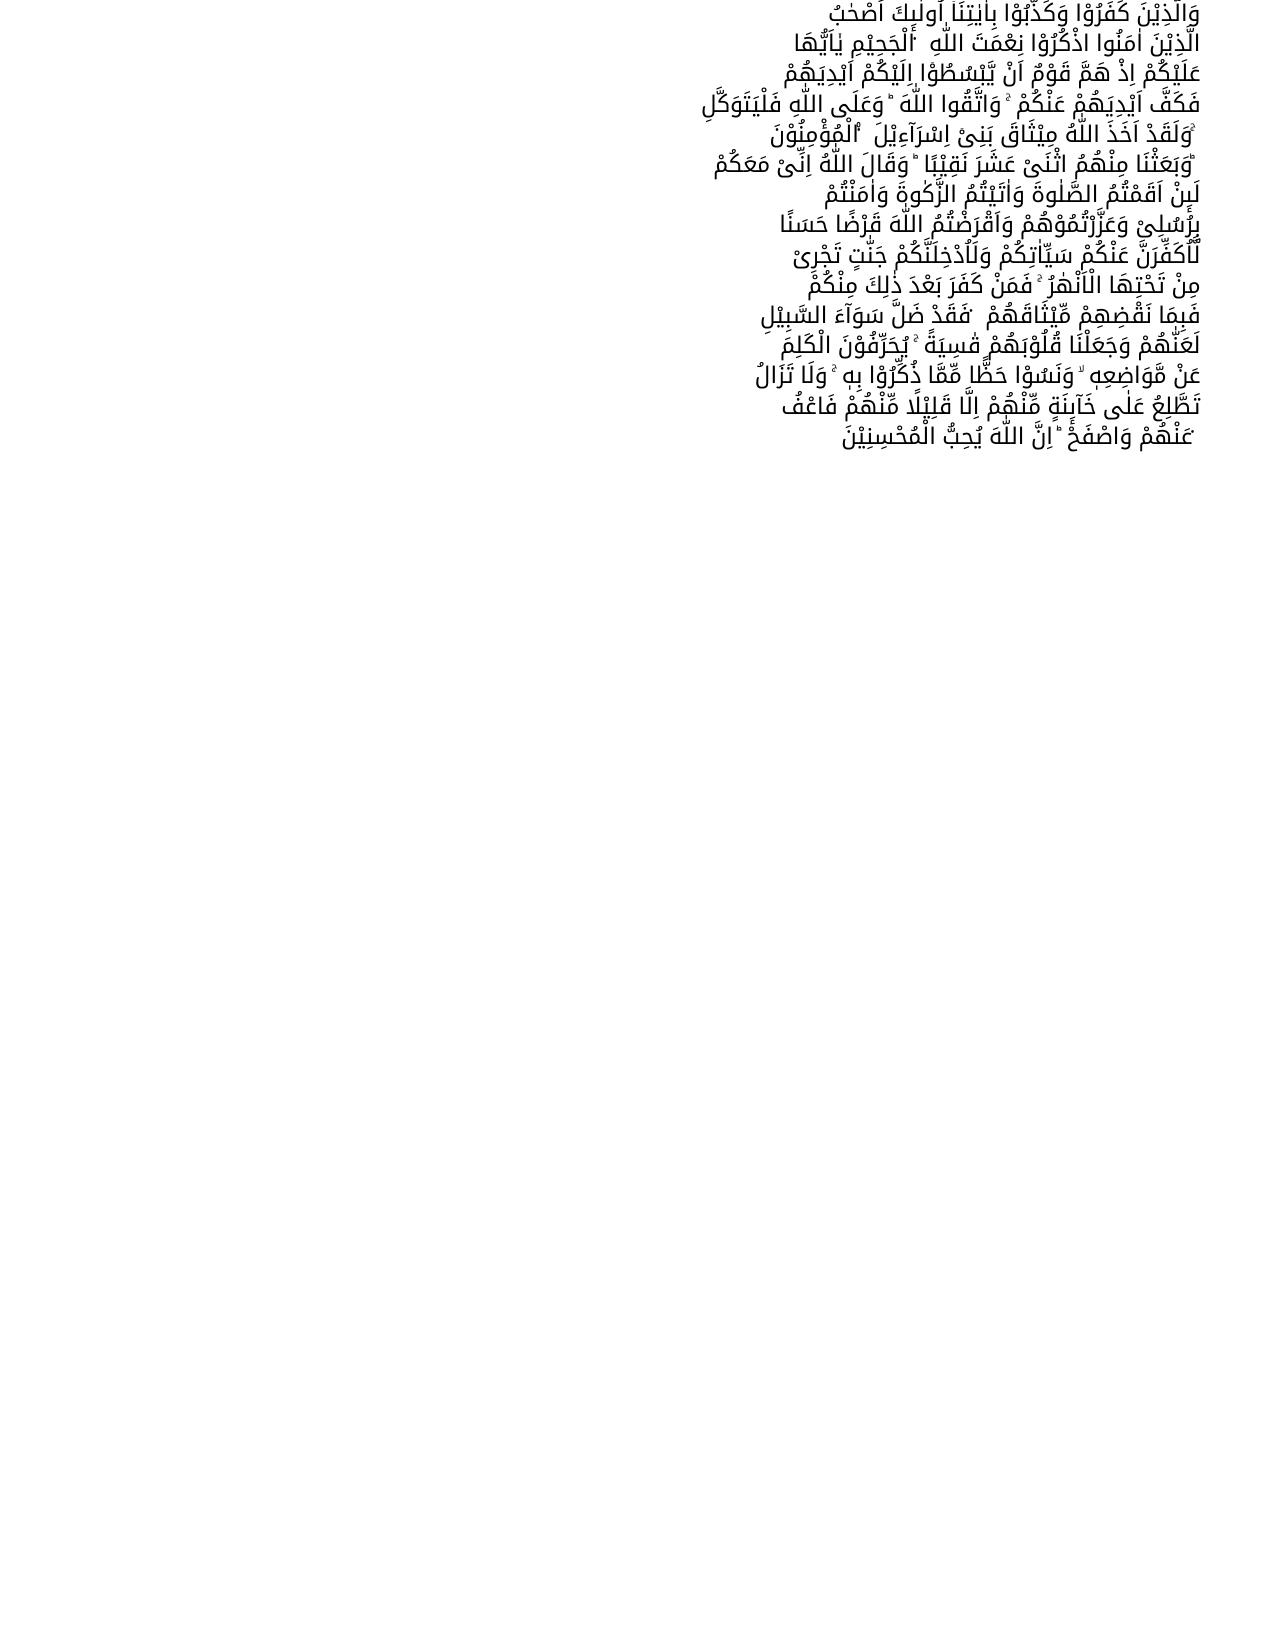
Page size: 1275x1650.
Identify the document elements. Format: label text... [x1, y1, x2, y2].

text الْمُؤْمِنُوْنَ ۟۠ وَلَقَدْ اَخَذَ اللّٰهُ مِیْثَاقَ بَنِیْۤ اِسْرَآءِیْلَ ۚ [75, 121, 1200, 147]
text عَنْهُمْ وَاصْفَحْ ؕ اِنَّ اللّٰهَ یُحِبُّ الْمُحْسِنِیْنَ ۟ [75, 423, 1200, 449]
text عَنْ مَّوَاضِعِهٖ ۙ وَنَسُوْا حَظًّا مِّمَّا ذُكِّرُوْا بِهٖ ۚ وَلَا تَزَالُ [75, 362, 1200, 389]
text لَّاُكَفِّرَنَّ عَنْكُمْ سَیِّاٰتِكُمْ وَلَاُدْخِلَنَّكُمْ جَنّٰتٍ تَجْرِیْ [75, 242, 1200, 268]
text الْجَحِیْمِ یٰۤاَیُّهَا ۟ الَّذِیْنَ اٰمَنُوا اذْكُرُوْا نِعْمَتَ اللّٰهِ [75, 30, 1200, 57]
text وَبَعَثْنَا مِنْهُمُ اثْنَیْ عَشَرَ نَقِیْبًا ؕ وَقَالَ اللّٰهُ اِنِّیْ مَعَكُمْ ؕ [75, 151, 1200, 177]
text فَقَدْ ضَلَّ سَوَآءَ السَّبِیْلِ ۟ فَبِمَا نَقْضِهِمْ مِّیْثَاقَهُمْ [75, 302, 1200, 328]
text وَالَّذِیْنَ كَفَرُوْا وَكَذَّبُوْا بِاٰیٰتِنَاۤ اُولٰٓىِٕكَ اَصْحٰبُ [75, 0, 1200, 26]
text لَىِٕنْ اَقَمْتُمُ الصَّلٰوةَ وَاٰتَیْتُمُ الزَّكٰوةَ وَاٰمَنْتُمْ [75, 181, 1200, 208]
text تَطَّلِعُ عَلٰی خَآىِٕنَةٍ مِّنْهُمْ اِلَّا قَلِیْلًا مِّنْهُمْ فَاعْفُ [75, 393, 1200, 419]
text لَعَنّٰهُمْ وَجَعَلْنَا قُلُوْبَهُمْ قٰسِیَةً ۚ یُحَرِّفُوْنَ الْكَلِمَ [75, 332, 1200, 359]
text فَكَفَّ اَیْدِیَهُمْ عَنْكُمْ ۚ وَاتَّقُوا اللّٰهَ ؕ وَعَلَی اللّٰهِ فَلْیَتَوَكَّلِ [75, 91, 1200, 117]
text عَلَیْكُمْ اِذْ هَمَّ قَوْمٌ اَنْ یَّبْسُطُوْۤا اِلَیْكُمْ اَیْدِیَهُمْ [75, 60, 1200, 87]
text مِنْ تَحْتِهَا الْاَنْهٰرُ ۚ فَمَنْ كَفَرَ بَعْدَ ذٰلِكَ مِنْكُمْ [75, 272, 1200, 298]
text بِرُسُلِیْ وَعَزَّرْتُمُوْهُمْ وَاَقْرَضْتُمُ اللّٰهَ قَرْضًا حَسَنًا [75, 211, 1200, 238]
